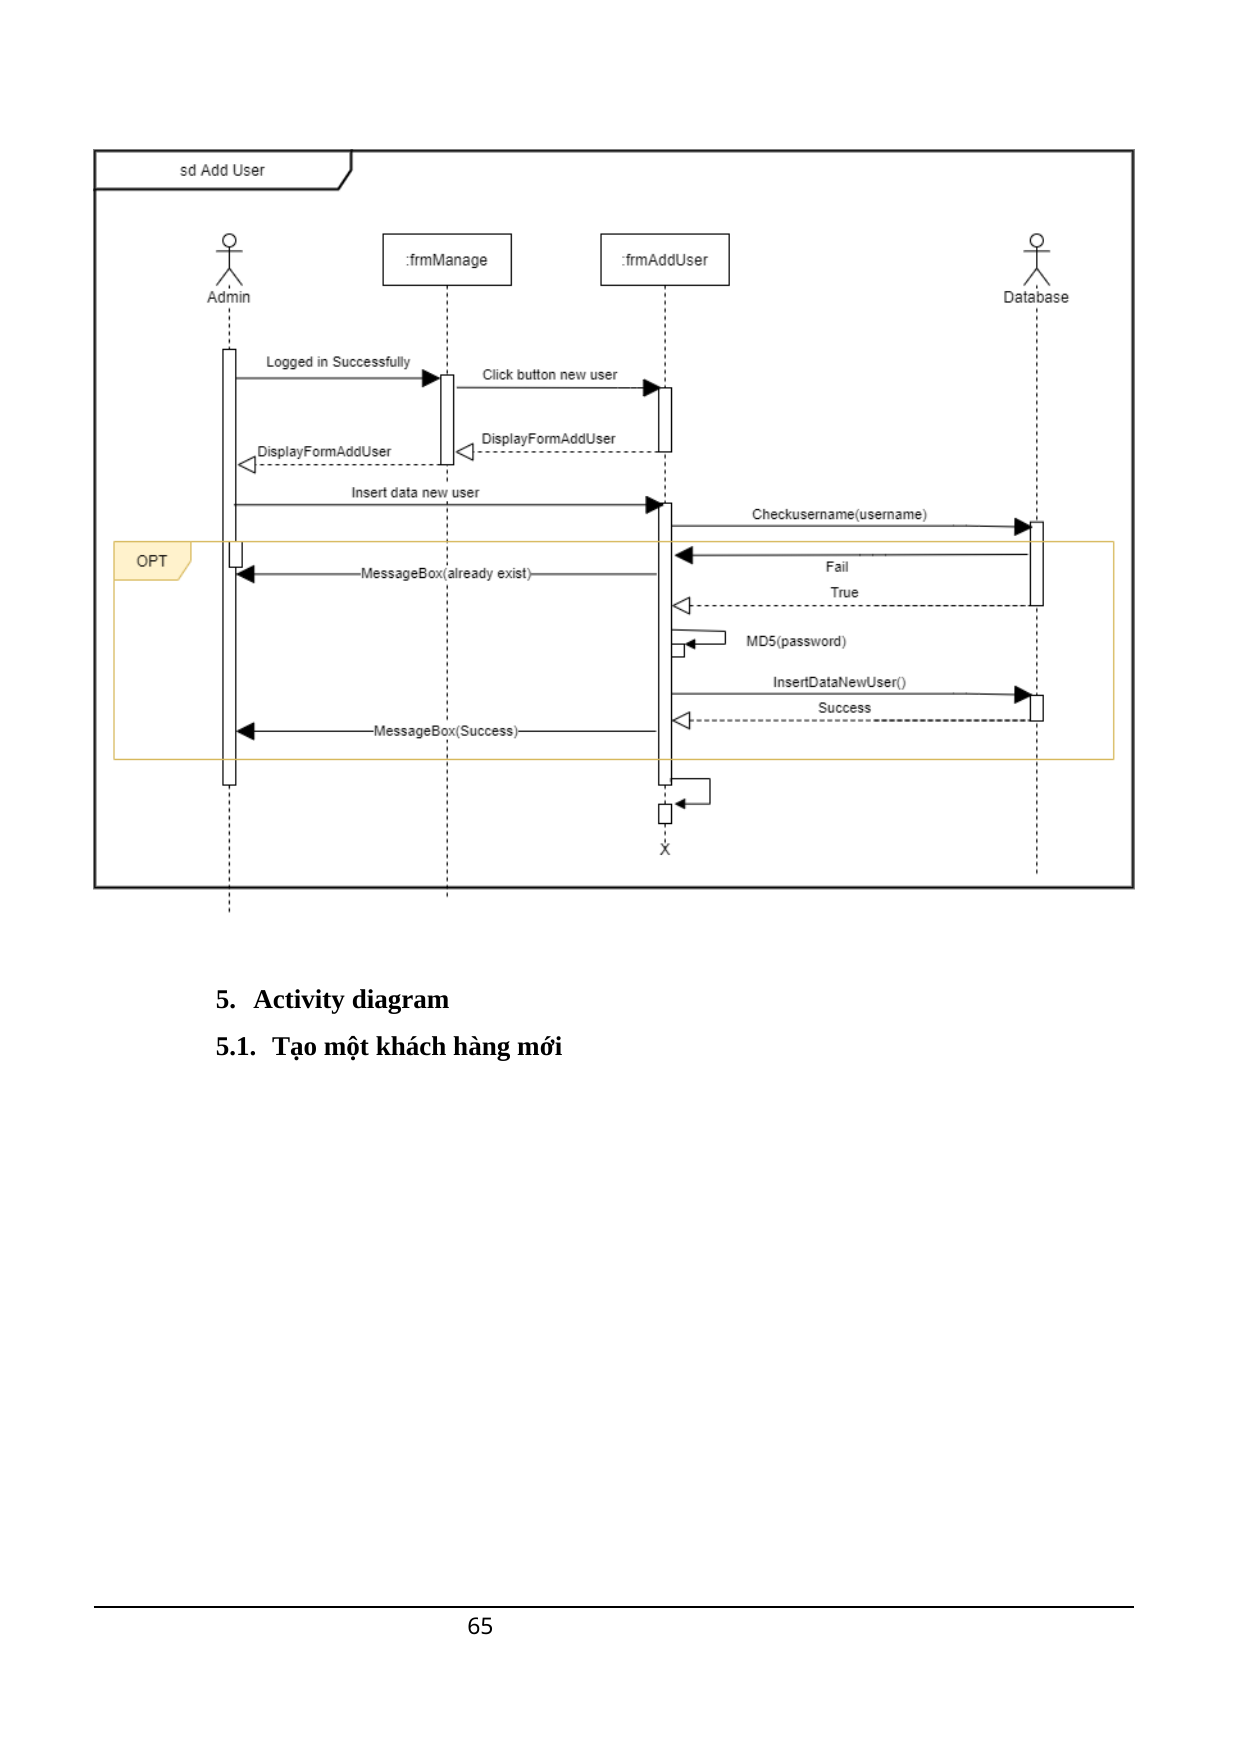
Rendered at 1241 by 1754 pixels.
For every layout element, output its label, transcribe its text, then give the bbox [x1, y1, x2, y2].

list Activity diagram [216, 983, 1134, 1015]
picture [93, 149, 1135, 914]
list Tạo một khách hàng mới [216, 1030, 1134, 1061]
